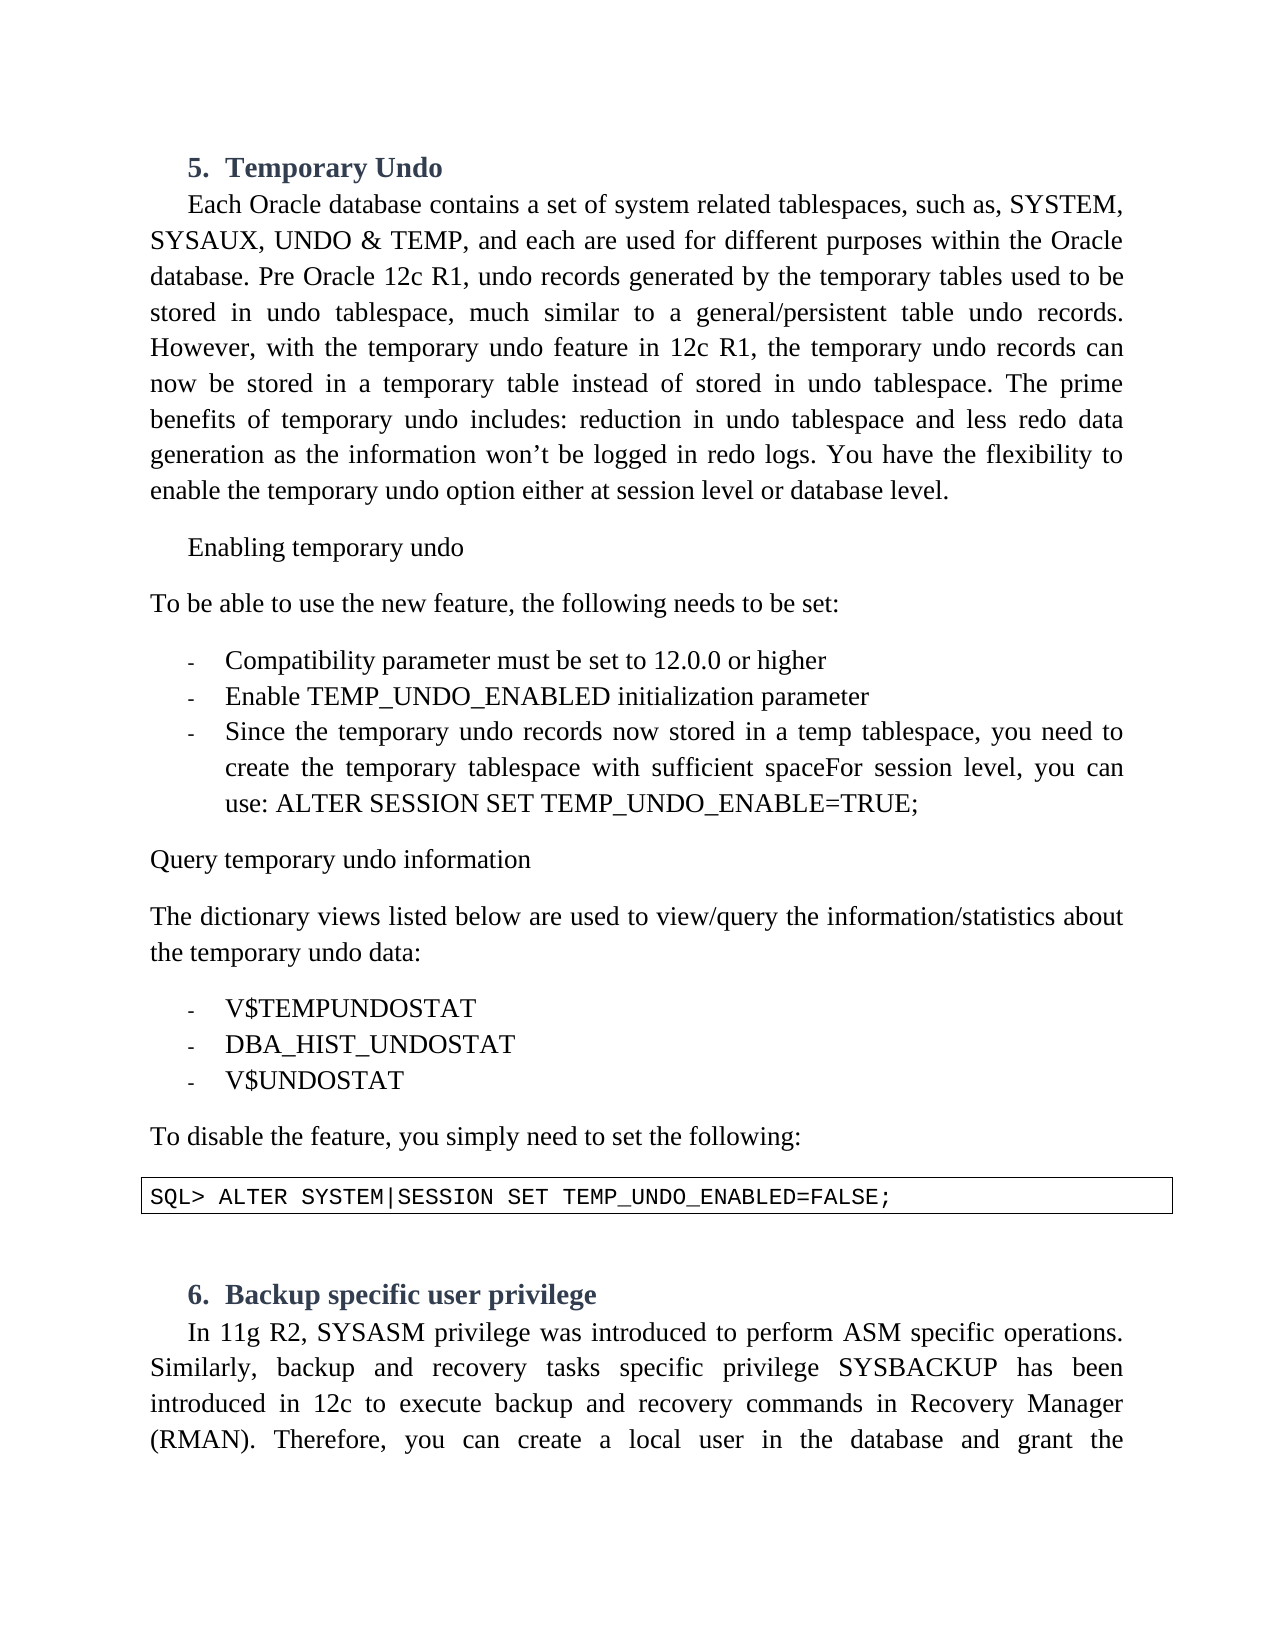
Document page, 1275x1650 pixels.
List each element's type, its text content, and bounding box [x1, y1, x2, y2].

list Since the temporary undo records now stored in a temp tablespace, you need to create the temporary tablespace with sufficient spaceFor session level, you can use: ALTER SESSION SET TEMP_UNDO_ENABLE=TRUE; [187, 716, 1125, 818]
subtitle Temporary Undo [187, 150, 1125, 183]
subtitle Backup specific user privilege [187, 1277, 1125, 1311]
text To be able to use the new feature, the following needs to be set: [150, 587, 1125, 619]
text Each Oracle database contains a set of system related tablespaces, such as, SYSTEM, SYSAUX, UNDO & TEMP, and each are used for different purposes within the Oracle database. Pre Oracle 12c R1, undo records generated by the temporary tables used to be stored in undo tablespace, much similar to a general/persistent table undo records. However, with the temporary undo feature in 12c R1, the temporary undo records can now be stored in a temporary table instead of stored in undo tablespace. The prime benefits of temporary undo includes: reduction in undo tablespace and less redo data generation as the information won’t be logged in redo logs. You have the flexibility to enable the temporary undo option either at session level or database level. [150, 188, 1125, 506]
list Enable TEMP_UNDO_ENABLED initialization parameter [187, 680, 1125, 711]
text SQL> ALTER SYSTEM|SESSION SET TEMP_UNDO_ENABLED=FALSE; [142, 1178, 1172, 1213]
list V$TEMPUNDOSTAT [187, 992, 1125, 1023]
list Compatibility parameter must be set to 12.0.0 or higher [187, 644, 1125, 675]
text Query temporary undo information [150, 843, 1125, 875]
text Enabling temporary undo [150, 531, 1125, 562]
list DBA_HIST_UNDOSTAT [187, 1028, 1125, 1059]
list V$UNDOSTAT [187, 1064, 1125, 1095]
text The dictionary views listed below are used to view/query the information/statistics about the temporary undo data: [150, 900, 1125, 967]
text To disable the feature, you simply need to set the following: [150, 1120, 1125, 1152]
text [150, 1316, 1125, 1454]
